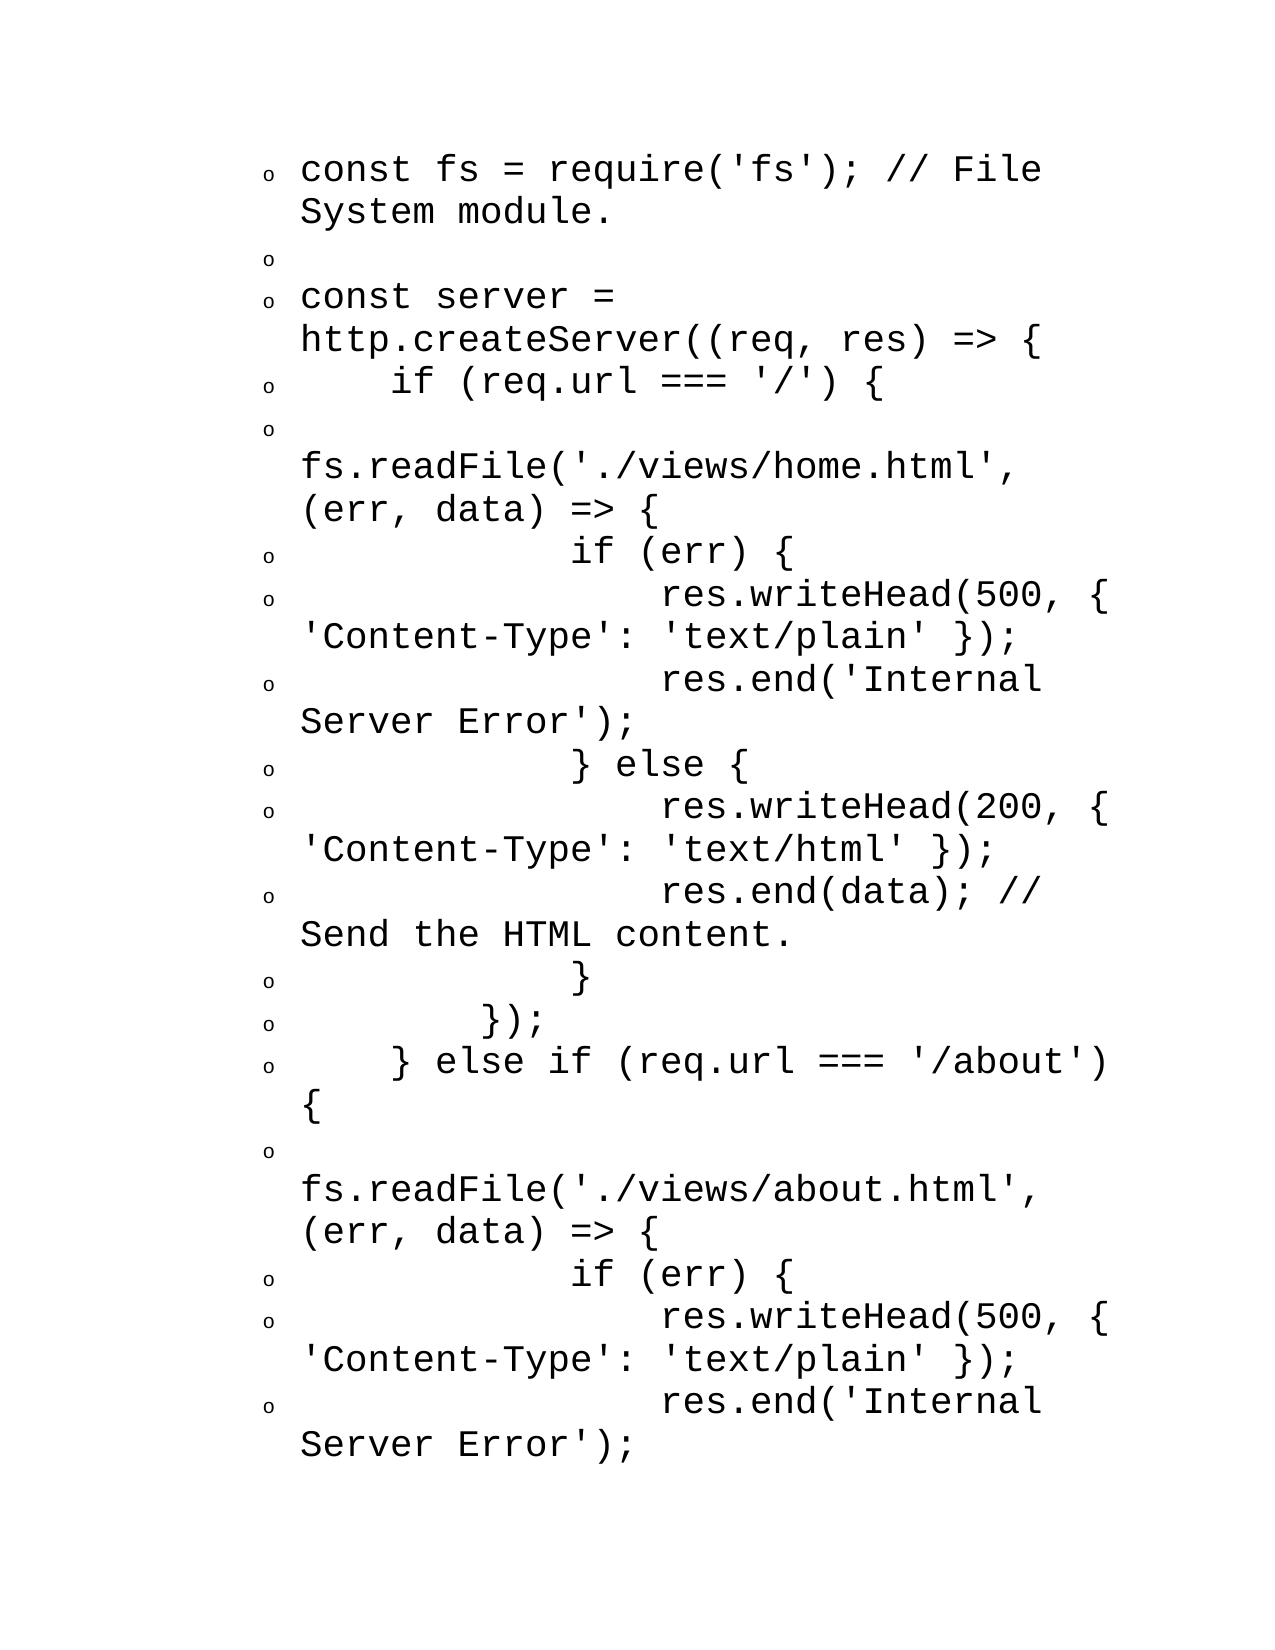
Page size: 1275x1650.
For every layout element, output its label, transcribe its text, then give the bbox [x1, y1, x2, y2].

list } else if (req.url === '/about') { [262, 1042, 1125, 1127]
list res.writeHead(500, { 'Content-Type': 'text/plain' }); [262, 575, 1125, 660]
list res.writeHead(200, { 'Content-Type': 'text/html' }); [262, 787, 1125, 872]
list const fs = require('fs'); // File System module. [262, 150, 1125, 235]
list if (req.url === '/') { [262, 362, 1125, 405]
list res.end('Internal Server Error'); [262, 660, 1125, 745]
list const server = http.createServer((req, res) => { [262, 277, 1125, 362]
list if (err) { [262, 1255, 1125, 1297]
list }); [262, 1000, 1125, 1042]
list fs.readFile('./views/home.html', (err, data) => { [262, 405, 1125, 532]
list res.end(data); // Send the HTML content. [262, 872, 1125, 957]
list } [262, 957, 1125, 1000]
list if (err) { [262, 532, 1125, 575]
list res.end('Internal Server Error'); [262, 1382, 1125, 1467]
list res.writeHead(500, { 'Content-Type': 'text/plain' }); [262, 1297, 1125, 1382]
list fs.readFile('./views/about.html', (err, data) => { [262, 1127, 1125, 1255]
list } else { [262, 745, 1125, 787]
